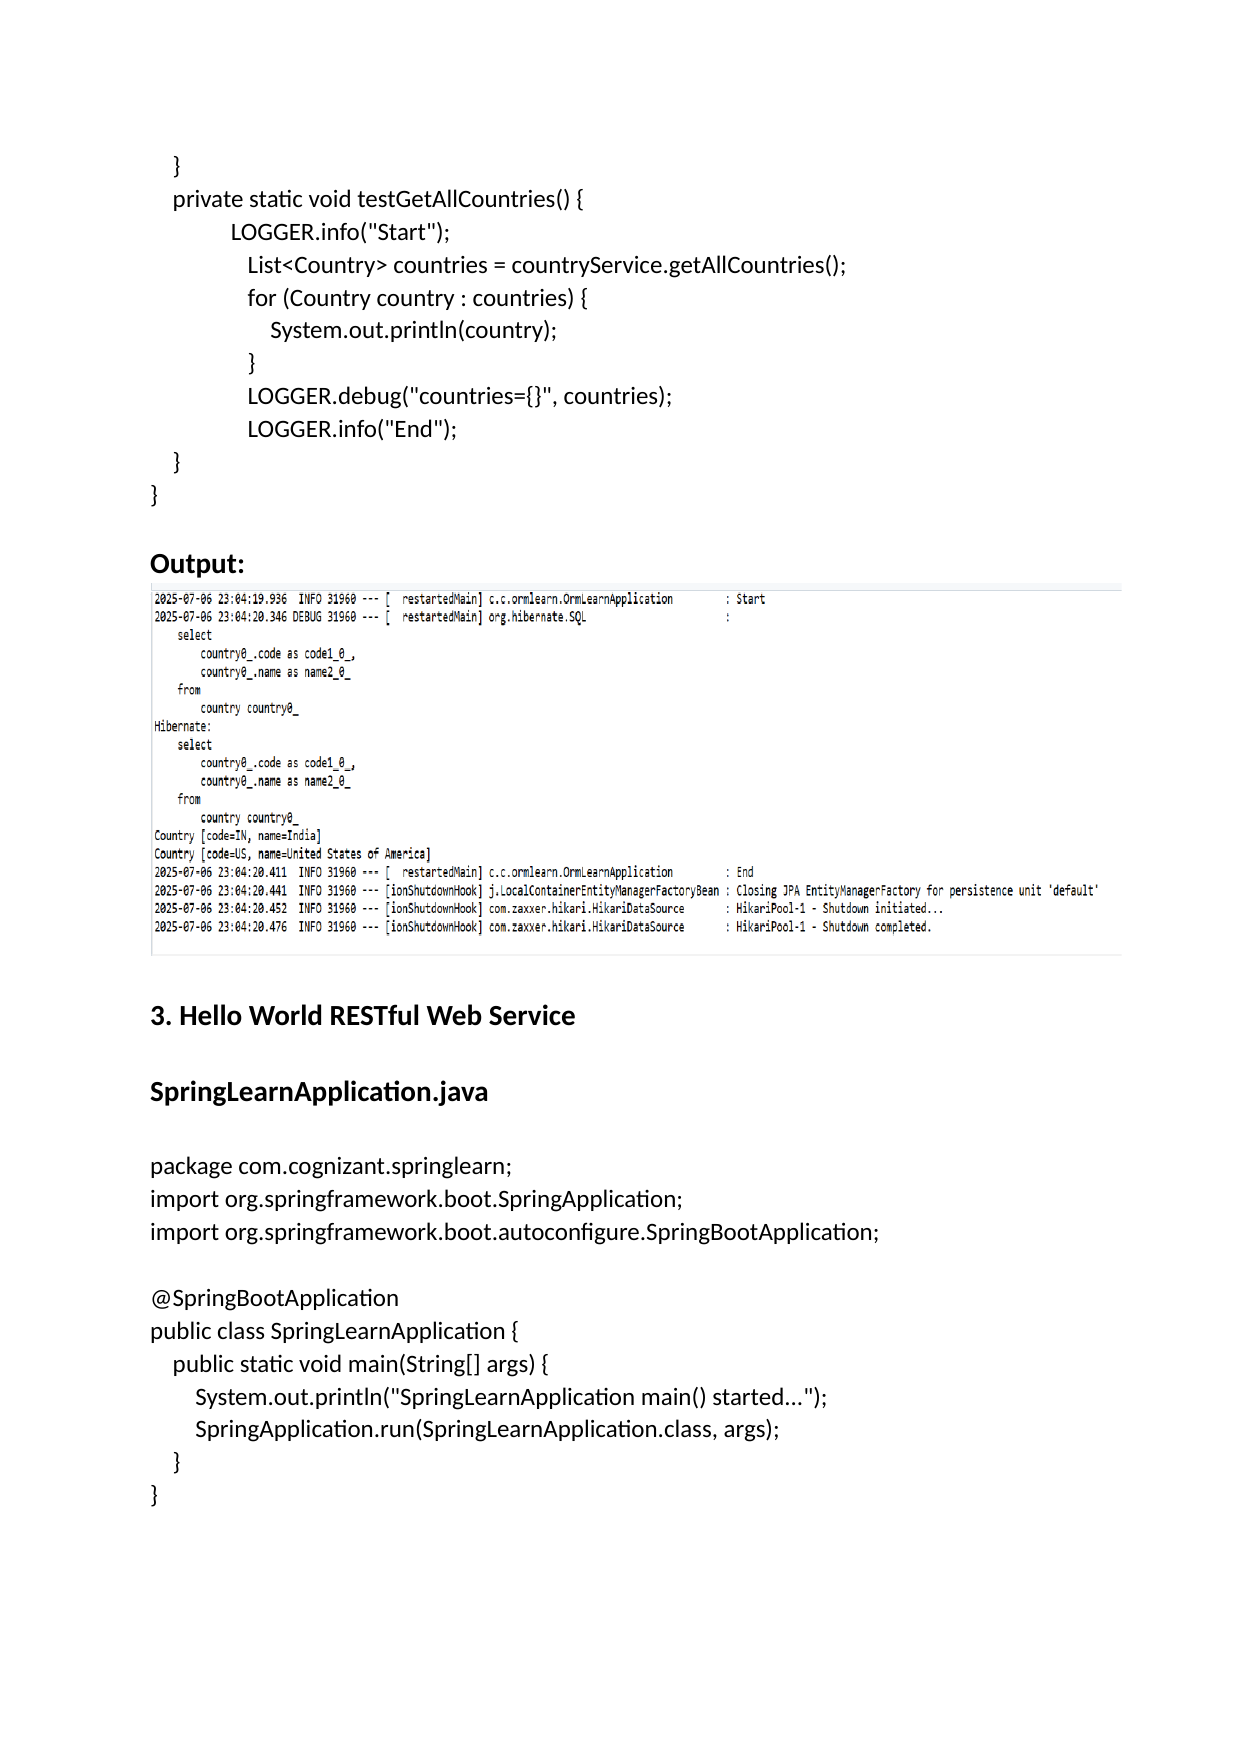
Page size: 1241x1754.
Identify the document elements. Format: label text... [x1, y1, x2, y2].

text } [150, 347, 1090, 378]
text for (Country country : countries) { [150, 282, 1090, 312]
text LOGGER.info("Start"); [150, 216, 1090, 246]
text List<Country> countries = countryService.getAllCountries(); [150, 249, 1090, 279]
text SpringLearnApplication.java [150, 1073, 1090, 1109]
text } [150, 479, 1090, 510]
text LOGGER.info("End"); [150, 413, 1090, 444]
text } [150, 1447, 1090, 1477]
text } [150, 150, 1090, 181]
text import org.springframework.boot.autoconfigure.SpringBootApplication; [150, 1216, 1090, 1247]
text private static void testGetAllCountries() { [150, 183, 1090, 213]
text SpringApplication.run(SpringLearnApplication.class, args); [150, 1414, 1090, 1444]
text public static void main(String[] args) { [150, 1348, 1090, 1378]
text public class SpringLearnApplication { [150, 1315, 1090, 1345]
text 3. Hello World RESTful Web Service [150, 997, 1090, 1032]
text } [150, 1479, 1090, 1510]
text LOGGER.debug("countries={}", countries); [150, 380, 1090, 411]
text Output: [150, 545, 1090, 581]
text import org.springframework.boot.SpringApplication; [150, 1183, 1090, 1214]
text System.out.println("SpringLearnApplication main() started..."); [150, 1381, 1090, 1411]
text } [150, 446, 1090, 477]
text @SpringBootApplication [150, 1282, 1090, 1312]
text System.out.println(country); [150, 314, 1090, 345]
text package com.cognizant.springlearn; [150, 1150, 1090, 1181]
picture [150, 583, 1122, 956]
